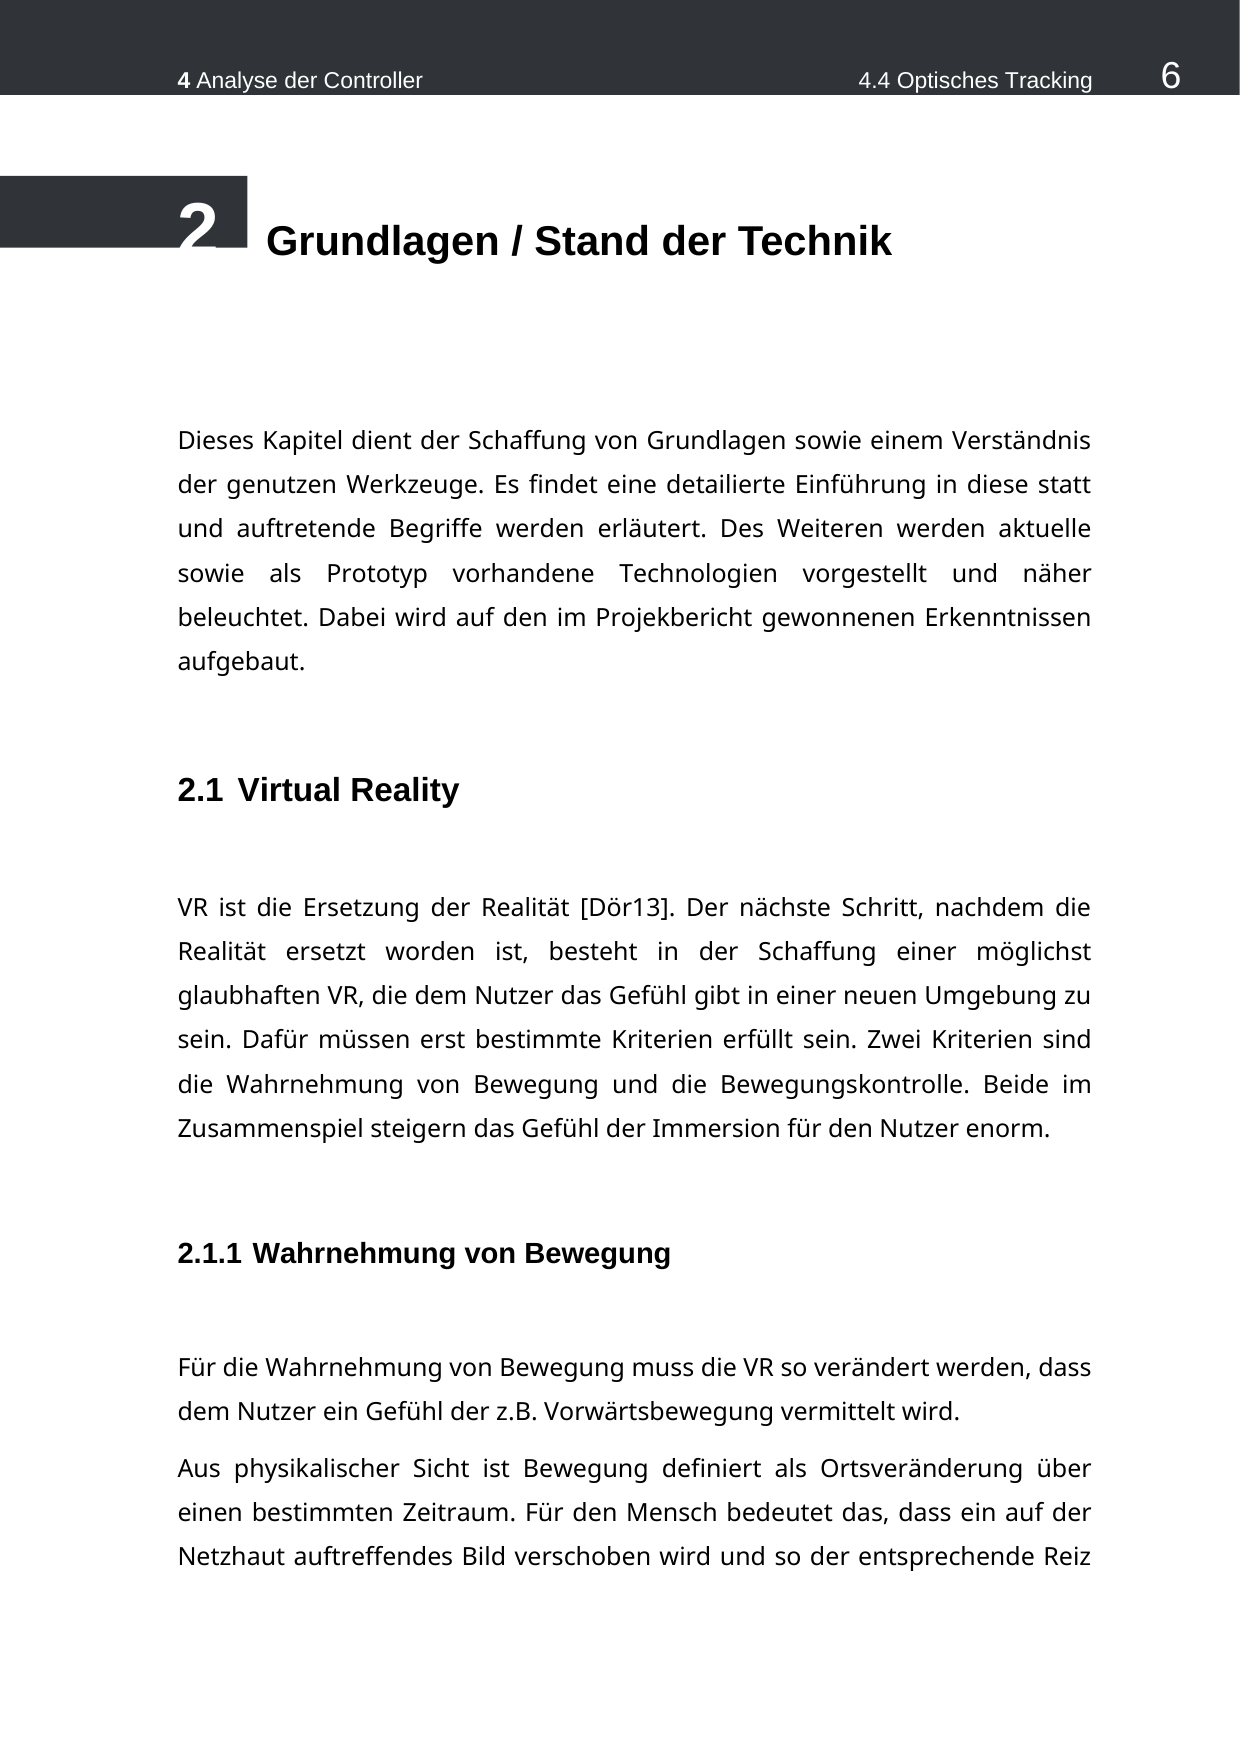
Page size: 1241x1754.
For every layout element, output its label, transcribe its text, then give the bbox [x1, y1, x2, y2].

text Für die Wahrnehmung von Bewegung muss die VR so verändert werden, dass dem Nutzer ein Gefühl der z.B. Vorwärtsbewegung vermittelt wird. [177, 1349, 1092, 1428]
subtitle Grundlagen / Stand der Technik [177, 184, 1092, 271]
text VR ist die Ersetzung der Realität [Dör13]. Der nächste Schritt, nachdem die Realität ersetzt worden ist, besteht in der Schaffung einer möglichst glaubhaften VR, die dem Nutzer das Gefühl gibt in einer neuen Umgebung zu sein. Dafür müssen erst bestimmte Kriterien erfüllt sein. Zwei Kriterien sind die Wahrnehmung von Bewegung und die Bewegungskontrolle. Beide im Zusammenspiel steigern das Gefühl der Immersion für den Nutzer enorm. [177, 889, 1092, 1144]
text Dieses Kapitel dient der Schaffung von Grundlagen sowie einem Verständnis der genutzen Werkzeuge. Es findet eine detailierte Einführung in diese statt und auftretende Begriffe werden erläutert. Des Weiteren werden aktuelle sowie als Prototyp vorhandene Technologien vorgestellt und näher beleuchtet. Dabei wird auf den im Projekbericht gewonnenen Erkenntnissen aufgebaut. [177, 423, 1092, 678]
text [177, 1450, 1092, 1573]
subtitle Wahrnehmung von Bewegung [177, 1237, 1092, 1270]
subtitle Virtual Reality [177, 770, 1092, 808]
